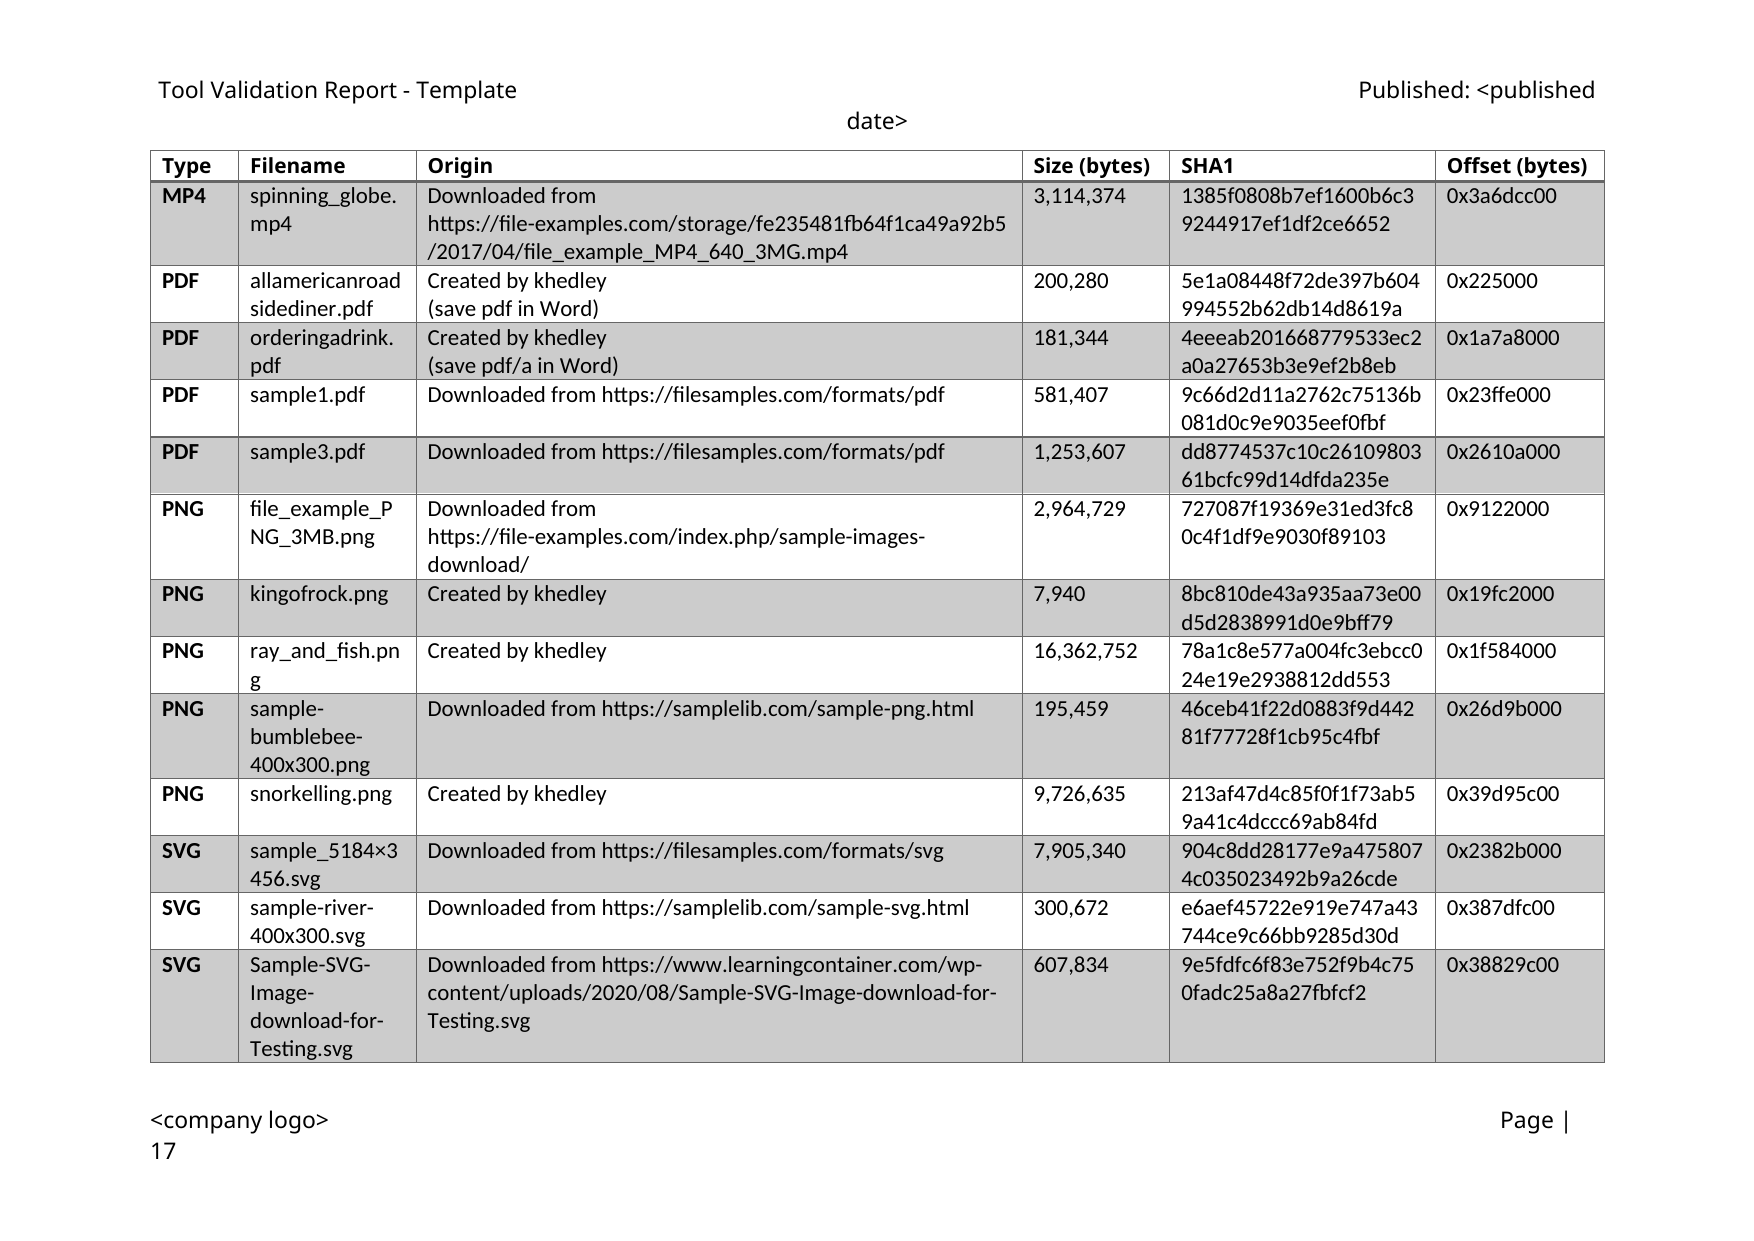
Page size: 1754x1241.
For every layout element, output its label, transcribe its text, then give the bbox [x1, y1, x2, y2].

table_cell 904c8dd28177e9a4758074c035023492b9a26cde [1170, 836, 1435, 892]
table_cell Downloaded from https://samplelib.com/sample-png.html [417, 694, 1022, 778]
table_cell 0x3a6dcc00 [1436, 183, 1604, 265]
table_cell 46ceb41f22d0883f9d44281f77728f1cb95c4fbf [1170, 694, 1435, 778]
table_cell snorkelling.png [239, 779, 416, 835]
table_cell PNG [151, 495, 238, 578]
table_cell 0x1f584000 [1436, 637, 1604, 693]
table_cell 78a1c8e577a004fc3ebcc024e19e2938812dd553 [1170, 637, 1435, 693]
table_cell PNG [151, 694, 238, 778]
table_cell 1,253,607 [1023, 438, 1169, 493]
table_cell PNG [151, 779, 238, 835]
table_cell Created by khedley [417, 779, 1022, 835]
table_cell 3,114,374 [1023, 183, 1169, 265]
table_cell 7,940 [1023, 580, 1169, 636]
table_cell PDF [151, 266, 238, 322]
table_cell PDF [151, 438, 238, 493]
table_cell 5e1a08448f72de397b604994552b62db14d8619a [1170, 266, 1435, 322]
table_header Filename [239, 151, 416, 180]
table_cell ray_and_fish.png [239, 637, 416, 693]
table_cell SVG [151, 893, 238, 949]
table_cell Downloaded from https://samplelib.com/sample-svg.html [417, 893, 1022, 949]
table_cell 195,459 [1023, 694, 1169, 778]
table_cell 0x19fc2000 [1436, 580, 1604, 636]
table_cell file_example_PNG_3MB.png [239, 495, 416, 578]
table_cell 200,280 [1023, 266, 1169, 322]
table_cell 181,344 [1023, 323, 1169, 379]
table_cell sample1.pdf [239, 380, 416, 436]
table_header SHA1 [1170, 151, 1435, 180]
table_cell 0x387dfc00 [1436, 893, 1604, 949]
table_cell Downloaded from https://filesamples.com/formats/pdf [417, 380, 1022, 436]
table_cell 727087f19369e31ed3fc80c4f1df9e9030f89103 [1170, 495, 1435, 578]
table_cell 9,726,635 [1023, 779, 1169, 835]
table_cell spinning_globe.mp4 [239, 183, 416, 265]
table_cell 4eeeab201668779533ec2a0a27653b3e9ef2b8eb [1170, 323, 1435, 379]
table_cell 0x9122000 [1436, 495, 1604, 578]
table_cell Created by khedley [417, 637, 1022, 693]
table_cell PDF [151, 380, 238, 436]
table_cell SVG [151, 950, 238, 1062]
table_cell 581,407 [1023, 380, 1169, 436]
table_cell e6aef45722e919e747a43744ce9c66bb9285d30d [1170, 893, 1435, 949]
table_cell Created by khedley (save pdf in Word) [417, 266, 1022, 322]
table_cell PDF [151, 323, 238, 379]
table_header Size (bytes) [1023, 151, 1169, 180]
table_cell 0x2610a000 [1436, 438, 1604, 493]
table_cell 1385f0808b7ef1600b6c39244917ef1df2ce6652 [1170, 183, 1435, 265]
table_cell 9c66d2d11a2762c75136b081d0c9e9035eef0fbf [1170, 380, 1435, 436]
table_cell 9e5fdfc6f83e752f9b4c750fadc25a8a27fbfcf2 [1170, 950, 1435, 1062]
table_cell 607,834 [1023, 950, 1169, 1062]
table_cell 7,905,340 [1023, 836, 1169, 892]
table_cell sample3.pdf [239, 438, 416, 493]
table_cell PNG [151, 580, 238, 636]
table_cell Created by khedley [417, 580, 1022, 636]
table_cell 0x1a7a8000 [1436, 323, 1604, 379]
table_cell MP4 [151, 183, 238, 265]
table_cell Downloaded from https://file-examples.com/storage/fe235481fb64f1ca49a92b5/2017/04/file_example_MP4_640_3MG.mp4 [417, 183, 1022, 265]
table_cell 2,964,729 [1023, 495, 1169, 578]
table_cell Downloaded from https://www.learningcontainer.com/wp-content/uploads/2020/08/Sample-SVG-Image-download-for-Testing.svg [417, 950, 1022, 1062]
table_header Origin [417, 151, 1022, 180]
table_cell Downloaded from https://filesamples.com/formats/svg [417, 836, 1022, 892]
table_cell Downloaded from https://filesamples.com/formats/pdf [417, 438, 1022, 493]
table_header Type [151, 151, 238, 180]
table_cell 0x23ffe000 [1436, 380, 1604, 436]
table_cell kingofrock.png [239, 580, 416, 636]
table_cell 300,672 [1023, 893, 1169, 949]
table_cell PNG [151, 637, 238, 693]
table_cell Created by khedley (save pdf/a in Word) [417, 323, 1022, 379]
table_cell allamericanroadsidediner.pdf [239, 266, 416, 322]
table_cell 213af47d4c85f0f1f73ab59a41c4dccc69ab84fd [1170, 779, 1435, 835]
table_cell 0x26d9b000 [1436, 694, 1604, 778]
table_cell 0x225000 [1436, 266, 1604, 322]
table_cell 0x39d95c00 [1436, 779, 1604, 835]
table_cell SVG [151, 836, 238, 892]
table_cell orderingadrink.pdf [239, 323, 416, 379]
table_cell Downloaded from https://file-examples.com/index.php/sample-images-download/ [417, 495, 1022, 578]
table_cell sample_5184×3456.svg [239, 836, 416, 892]
table_cell Sample-SVG-Image-download-for-Testing.svg [239, 950, 416, 1062]
table_cell 0x2382b000 [1436, 836, 1604, 892]
table_cell 0x38829c00 [1436, 950, 1604, 1062]
table_cell sample-bumblebee-400x300.png [239, 694, 416, 778]
table_cell 16,362,752 [1023, 637, 1169, 693]
table_cell 8bc810de43a935aa73e00d5d2838991d0e9bff79 [1170, 580, 1435, 636]
table_header Offset (bytes) [1436, 151, 1604, 180]
table_cell dd8774537c10c2610980361bcfc99d14dfda235e [1170, 438, 1435, 493]
table_cell sample-river-400x300.svg [239, 893, 416, 949]
